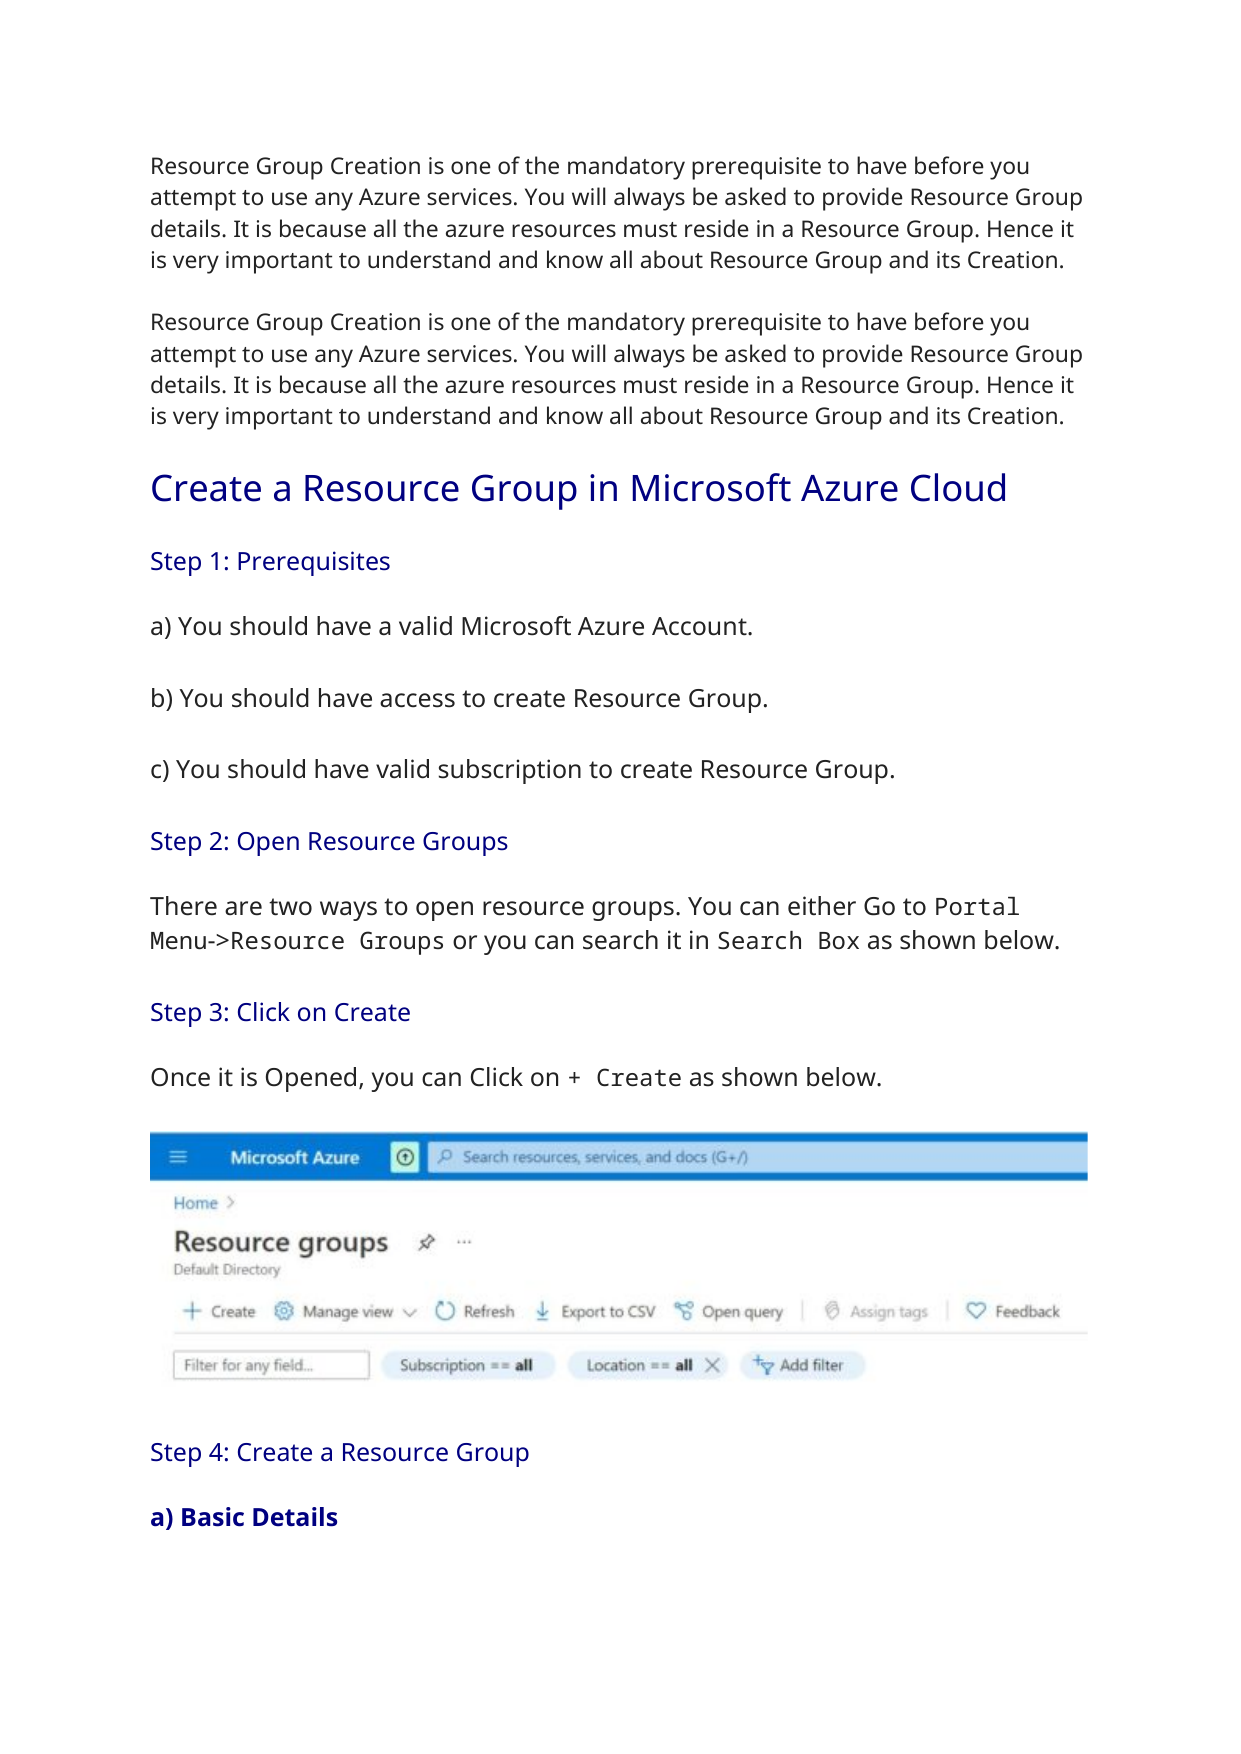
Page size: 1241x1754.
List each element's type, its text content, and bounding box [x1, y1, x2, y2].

text Resource Group Creation is one of the mandatory prerequisite to have before you attempt to use any Azure services. You will always be asked to provide Resource Group details. It is because all the azure resources must reside in a Resource Group. Hence it is very important to understand and know all about Resource Group and its Creation. [150, 150, 1090, 275]
subtitle Step 1: Prerequisites [150, 543, 1090, 577]
subtitle Create a Resource Group in Microsoft Azure Cloud [150, 462, 1090, 512]
subtitle Step 2: Open Resource Groups [150, 823, 1090, 857]
text a) You should have a valid Microsoft Azure Account. [150, 609, 1090, 643]
subtitle Step 3: Click on Create [150, 994, 1090, 1028]
text Resource Group Creation is one of the mandatory prerequisite to have before you attempt to use any Azure services. You will always be asked to provide Resource Group details. It is because all the azure resources must reside in a Resource Group. Hence it is very important to understand and know all about Resource Group and its Creation. [150, 306, 1090, 431]
text There are two ways to open resource groups. You can either Go to Portal Menu->Resource Groups or you can search it in Search Box as shown below. [150, 889, 1090, 957]
text c) You should have valid subscription to create Resource Group. [150, 752, 1090, 786]
text b) You should have access to create Resource Group. [150, 680, 1090, 714]
text Once it is Opened, you can Click on + Create as shown below. [150, 1060, 1090, 1094]
subtitle Step 4: Create a Resource Group [150, 1434, 1090, 1468]
picture [150, 1131, 1088, 1397]
text a) Basic Details [150, 1500, 1090, 1534]
